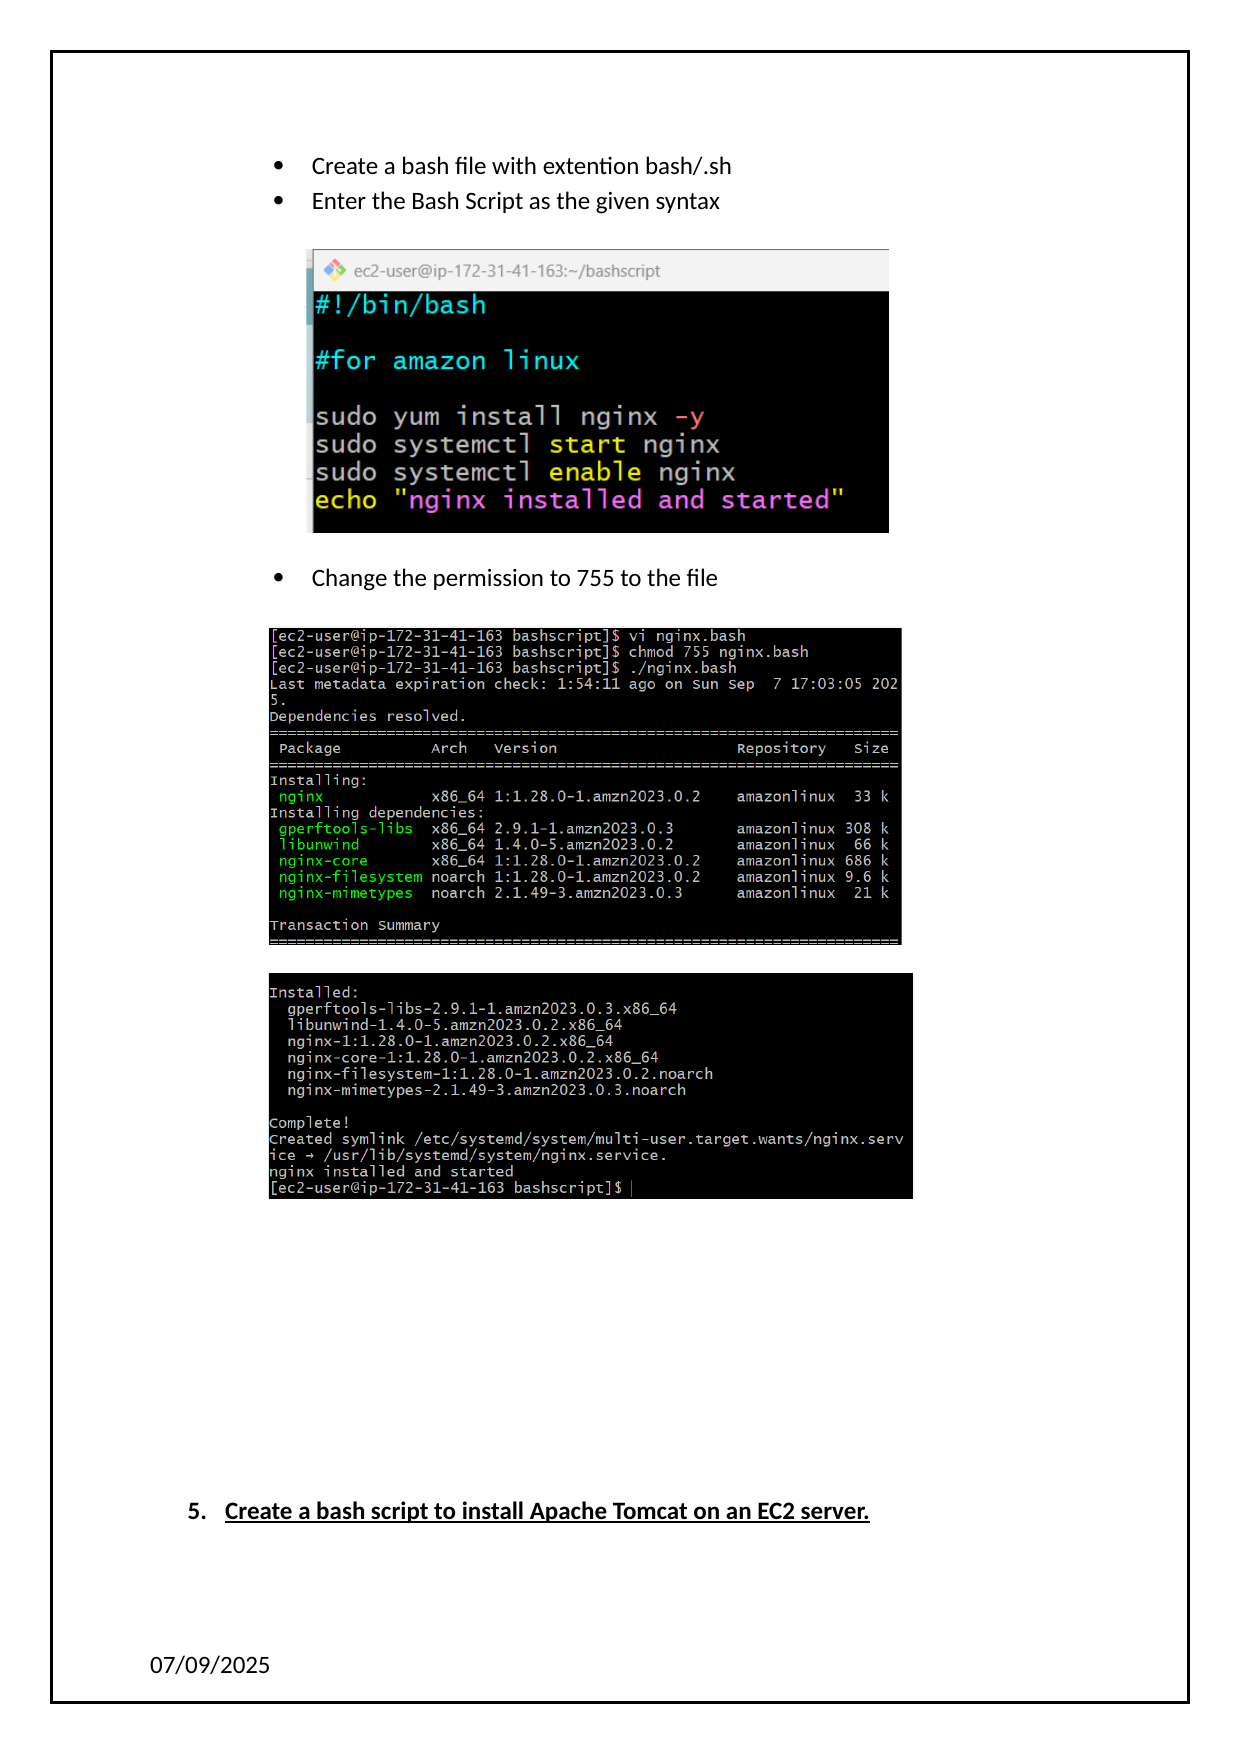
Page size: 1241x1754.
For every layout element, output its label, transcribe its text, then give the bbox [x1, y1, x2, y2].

picture [268, 973, 915, 1199]
list Change the permission to 755 to the file [274, 562, 1090, 592]
picture [306, 249, 889, 533]
list Create a bash file with extention bash/.sh [274, 150, 1090, 181]
picture [268, 626, 902, 945]
list Create a bash script to install Apache Tomcat on an EC2 server. [187, 1495, 1090, 1526]
list Enter the Bash Script as the given syntax [274, 185, 1090, 216]
